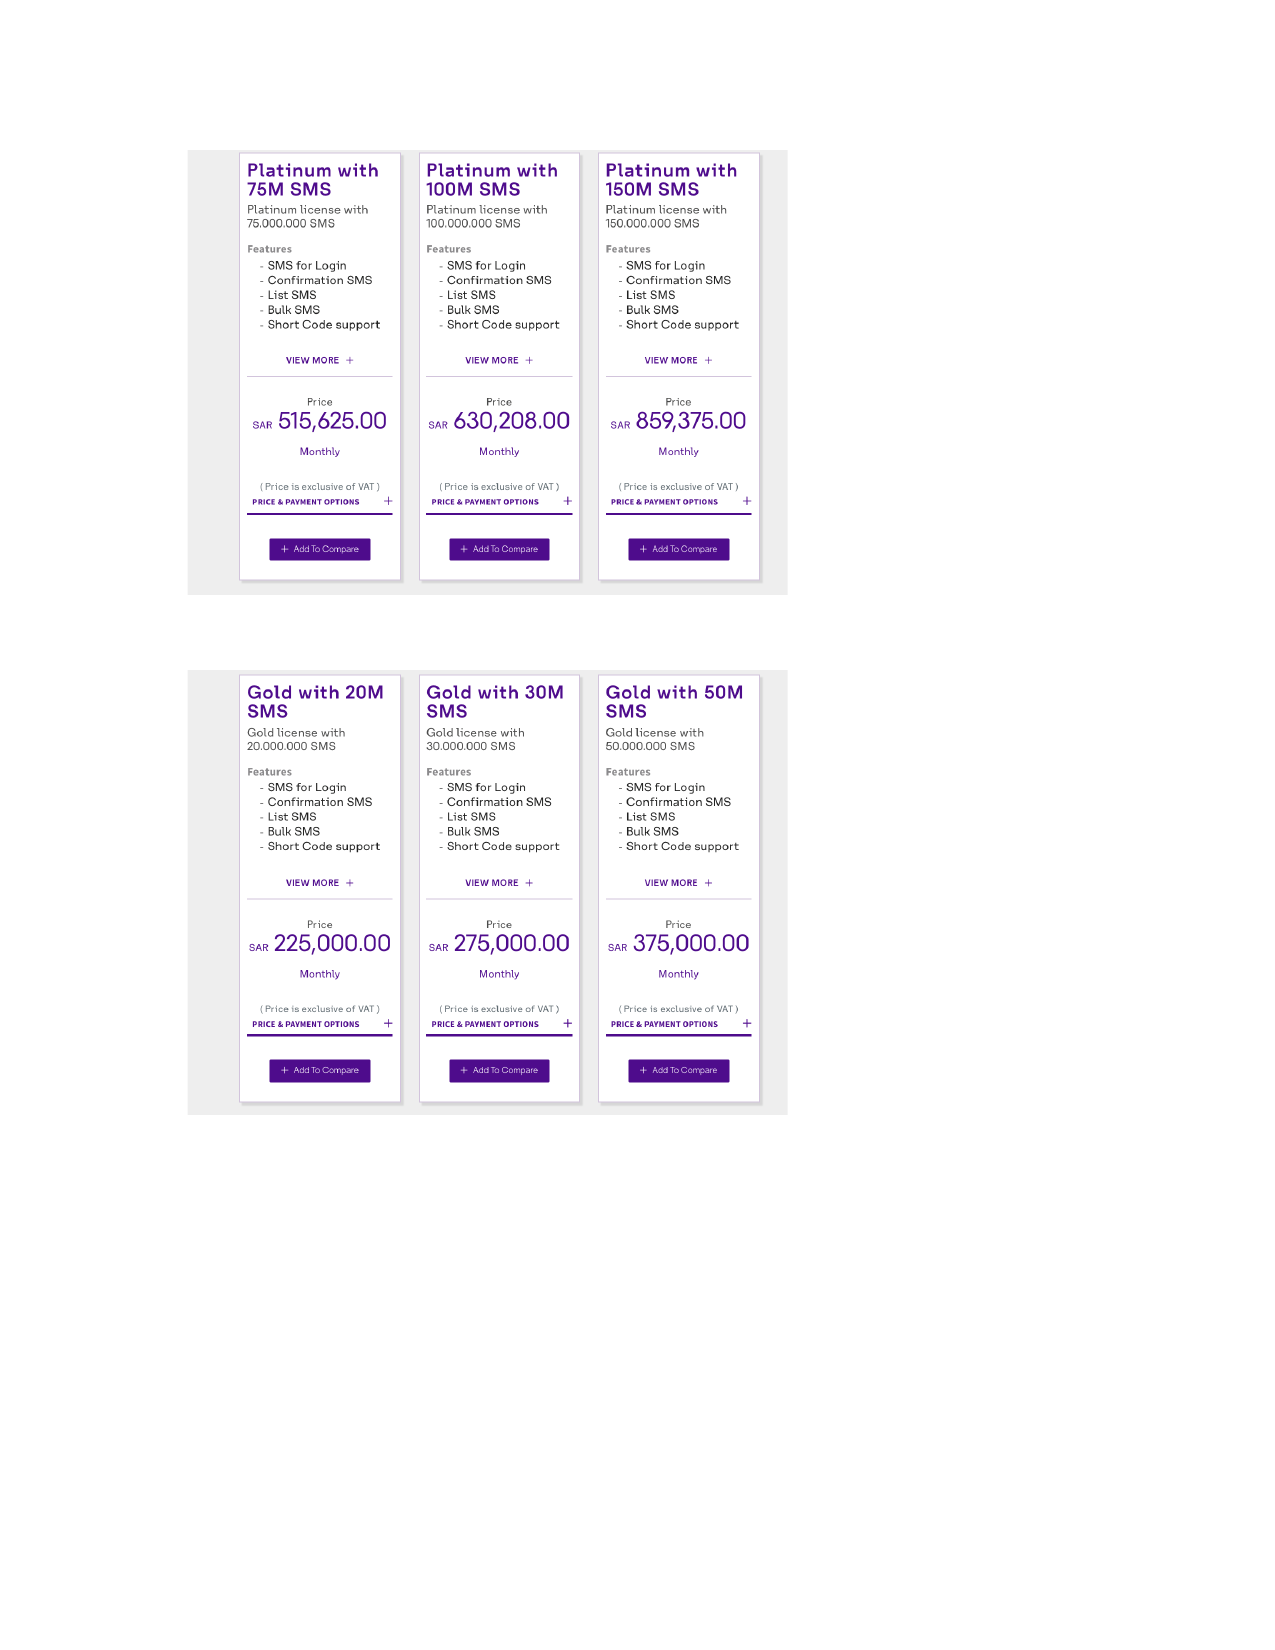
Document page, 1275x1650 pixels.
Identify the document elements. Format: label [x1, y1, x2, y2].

picture [187, 150, 788, 595]
picture [187, 670, 788, 1115]
